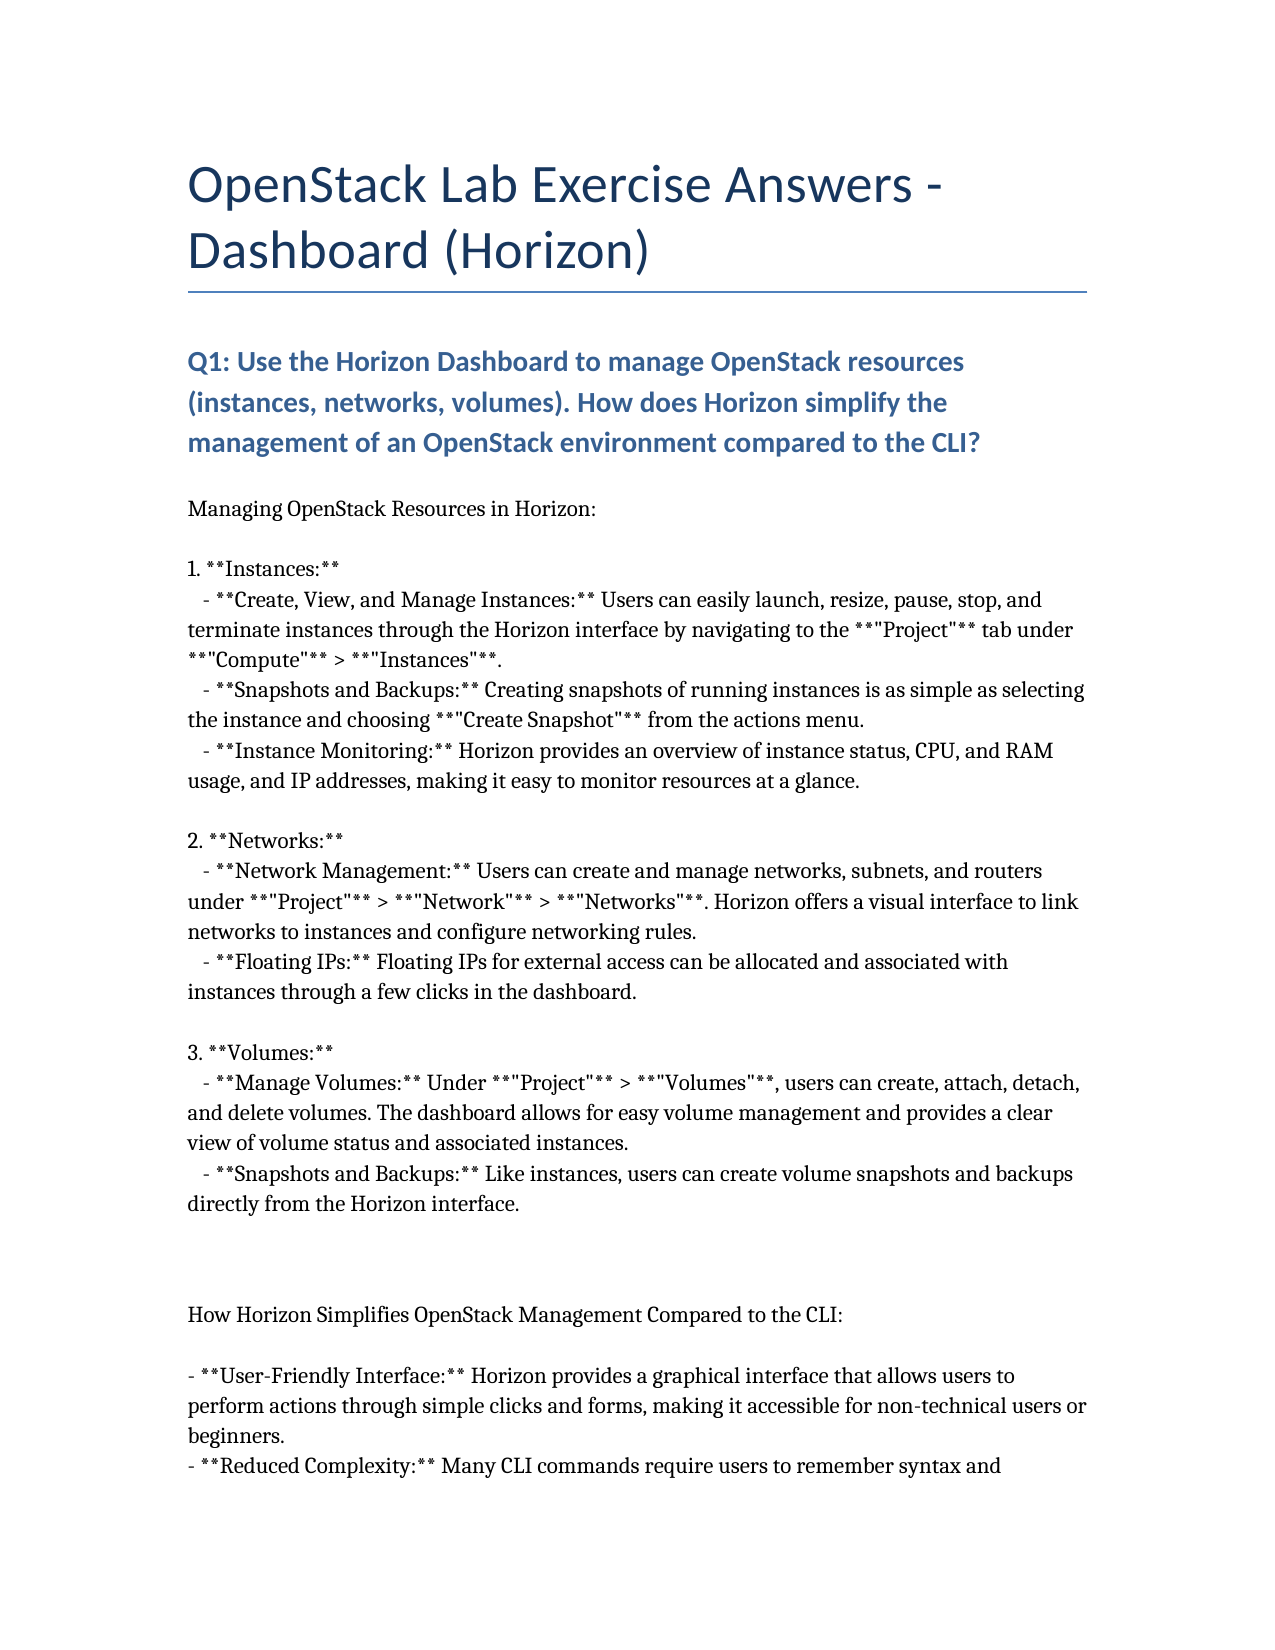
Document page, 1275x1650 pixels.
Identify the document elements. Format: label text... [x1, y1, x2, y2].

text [187, 1272, 1087, 1479]
subtitle Q1: Use the Horizon Dashboard to manage OpenStack resources (instances, networks, volumes). How does Horizon simplify the management of an OpenStack environment compared to the CLI? [187, 343, 1087, 460]
text Managing OpenStack Resources in Horizon: 1. **Instances:** - **Create, View, and Manage Instances:** Users can easily launch, resize, pause, stop, and terminate instances through the Horizon interface by navigating to the **"Project"** tab under **"Compute"** > **"Instances"**. - **Snapshots and Backups:** Creating snapshots of running instances is as simple as selecting the instance and choosing **"Create Snapshot"** from the actions menu. - **Instance Monitoring:** Horizon provides an overview of instance status, CPU, and RAM usage, and IP addresses, making it easy to monitor resources at a glance. 2. **Networks:** - **Network Management:** Users can create and manage networks, subnets, and routers under **"Project"** > **"Network"** > **"Networks"**. Horizon offers a visual interface to link networks to instances and configure networking rules. - **Floating IPs:** Floating IPs for external access can be allocated and associated with instances through a few clicks in the dashboard. 3. **Volumes:** - **Manage Volumes:** Under **"Project"** > **"Volumes"**, users can create, attach, detach, and delete volumes. The dashboard allows for easy volume management and provides a clear view of volume status and associated instances. - **Snapshots and Backups:** Like instances, users can create volume snapshots and backups directly from the Horizon interface. [187, 466, 1087, 1247]
title OpenStack Lab Exercise Answers - Dashboard (Horizon) [187, 150, 1087, 293]
